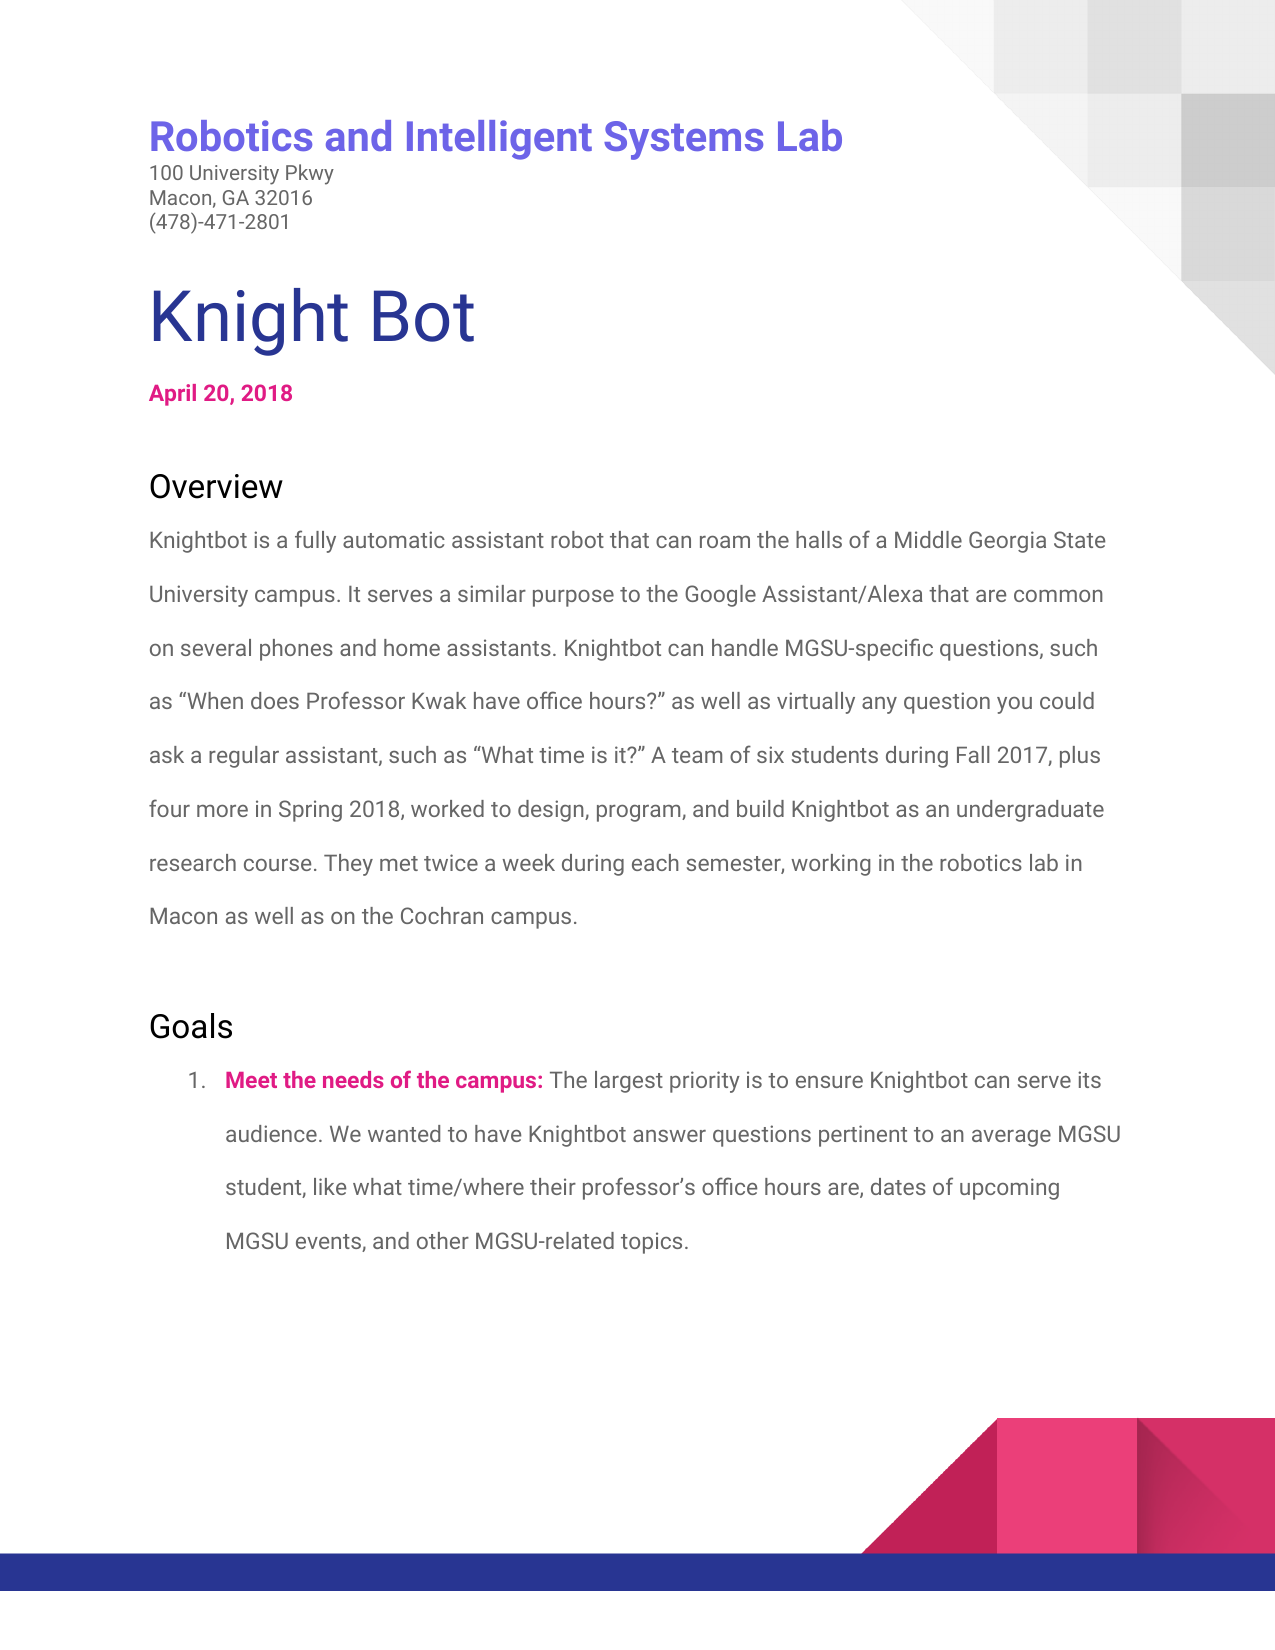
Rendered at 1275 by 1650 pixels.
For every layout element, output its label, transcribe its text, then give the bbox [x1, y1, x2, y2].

picture [900, 0, 1275, 375]
text 100 University Pkwy [148, 161, 1125, 186]
subtitle Overview [148, 467, 1125, 506]
subtitle April 20, 2018 [148, 380, 1125, 407]
picture [0, 1416, 1275, 1591]
text (478)-471-2801 [148, 210, 1125, 234]
text Knightbot is a fully automatic assistant robot that can roam the halls of a Middle Georgia State University campus. It serves a similar purpose to the Google Assistant/Alexa that are common on several phones and home assistants. Knightbot can handle MGSU-specific questions, such as “When does Professor Kwak have office hours?” as well as virtually any question you could ask a regular assistant, such as “What time is it?” A team of six students during Fall 2017, plus four more in Spring 2018, worked to design, program, and build Knightbot as an undergraduate research course. They met twice a week during each semester, working in the robotics lab in Macon as well as on the Cochran campus. [148, 527, 1125, 930]
list Meet the needs of the campus: The largest priority is to ensure Knightbot can serve its audience. We wanted to have Knightbot answer questions pertinent to an average MGSU student, like what time/where their professor’s office hours are, dates of upcoming MGSU events, and other MGSU-related topics. [187, 1067, 1125, 1255]
title Knight Bot [148, 276, 1125, 359]
text Robotics and Intelligent Systems Lab [148, 112, 1125, 161]
subtitle Goals [148, 1007, 1125, 1046]
text Macon, GA 32016 [148, 186, 1125, 210]
